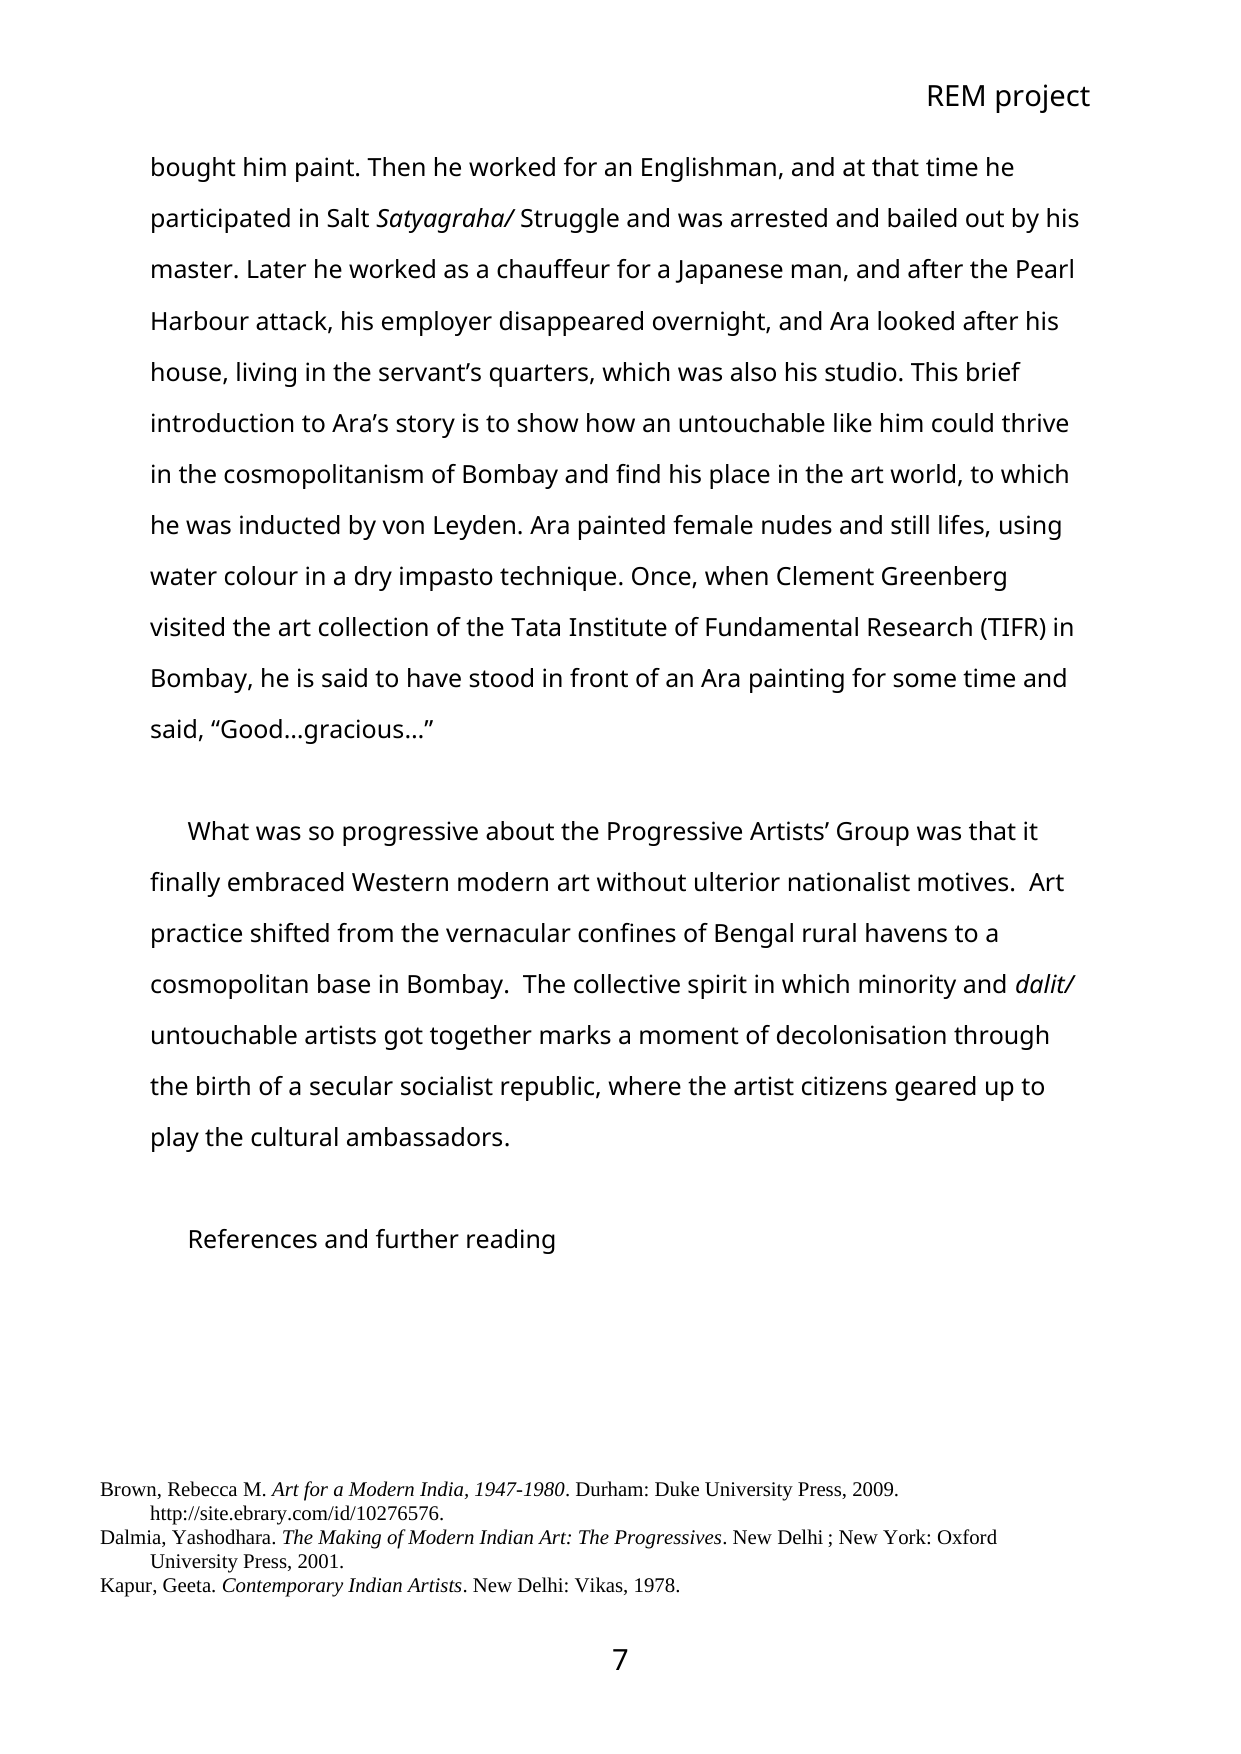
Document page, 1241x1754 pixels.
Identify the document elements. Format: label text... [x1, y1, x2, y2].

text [150, 150, 1090, 746]
text What was so progressive about the Progressive Artists’ Group was that it finally embraced Western modern art without ulterior nationalist motives. Art practice shifted from the vernacular confines of Bengal rural havens to a cosmopolitan base in Bombay. The collective spirit in which minority and dalit/ untouchable artists got together marks a moment of decolonisation through the birth of a secular socialist republic, where the artist citizens geared up to play the cultural ambassadors. [150, 813, 1090, 1154]
text References and further reading [150, 1222, 1090, 1256]
